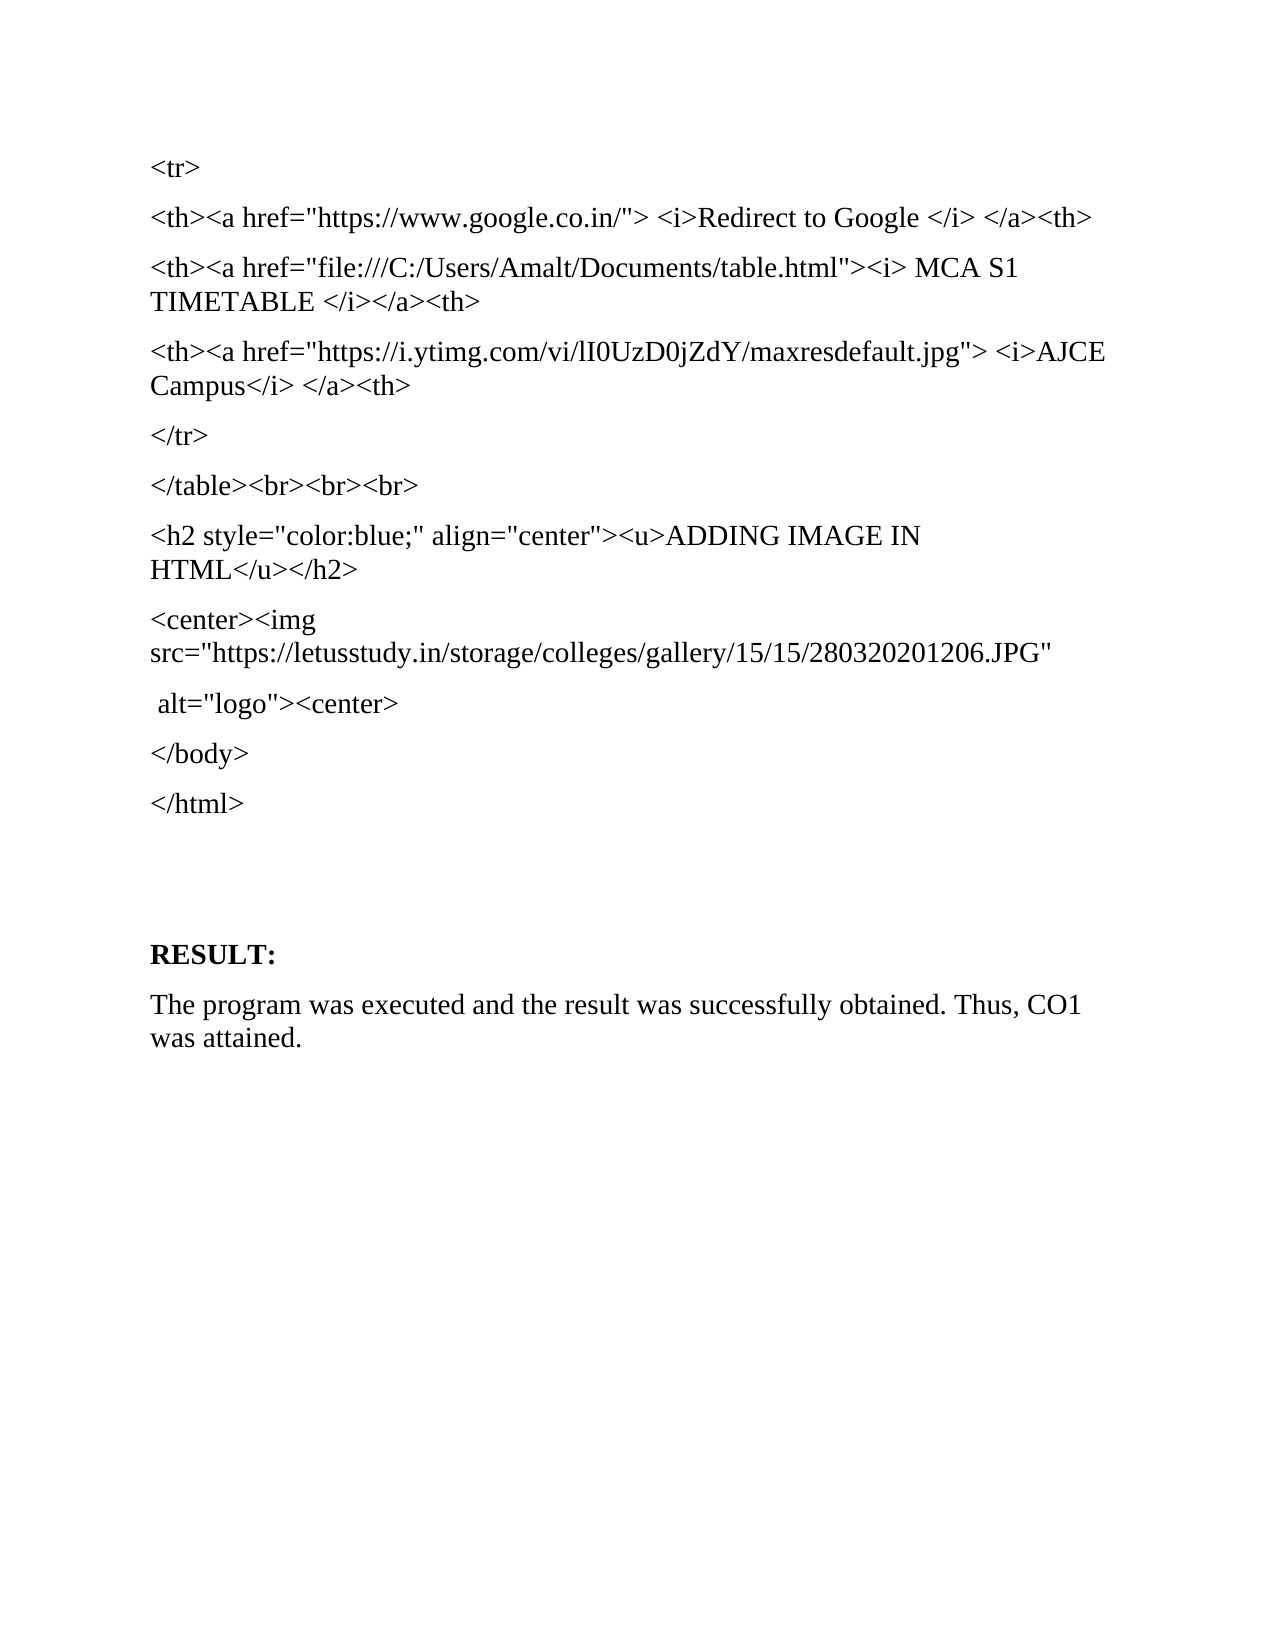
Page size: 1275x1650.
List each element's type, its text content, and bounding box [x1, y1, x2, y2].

text </html> [150, 786, 1125, 820]
text RESULT: [150, 937, 1125, 970]
text </tr> [150, 418, 1125, 451]
text <th><a href="file:///C:/Users/Amalt/Documents/table.html"><i> MCA S1 TIMETABLE </i></a><th> [150, 250, 1125, 317]
text </table><br><br><br> [150, 468, 1125, 502]
text <th><a href="https://www.google.co.in/"> <i>Redirect to Google </i> </a><th> [150, 200, 1125, 234]
text <center><img src="https://letusstudy.in/storage/colleges/gallery/15/15/280320201206.JPG" [150, 602, 1125, 669]
text The program was executed and the result was successfully obtained. Thus, CO1 was attained. [150, 987, 1125, 1054]
text <h2 style="color:blue;" align="center"><u>ADDING IMAGE IN HTML</u></h2> [150, 518, 1125, 585]
text <th><a href="https://i.ytimg.com/vi/lI0UzD0jZdY/maxresdefault.jpg"> <i>AJCE Campus</i> </a><th> [150, 334, 1125, 401]
text </body> [150, 736, 1125, 769]
text <tr> [150, 150, 1125, 183]
text alt="logo"><center> [150, 686, 1125, 719]
